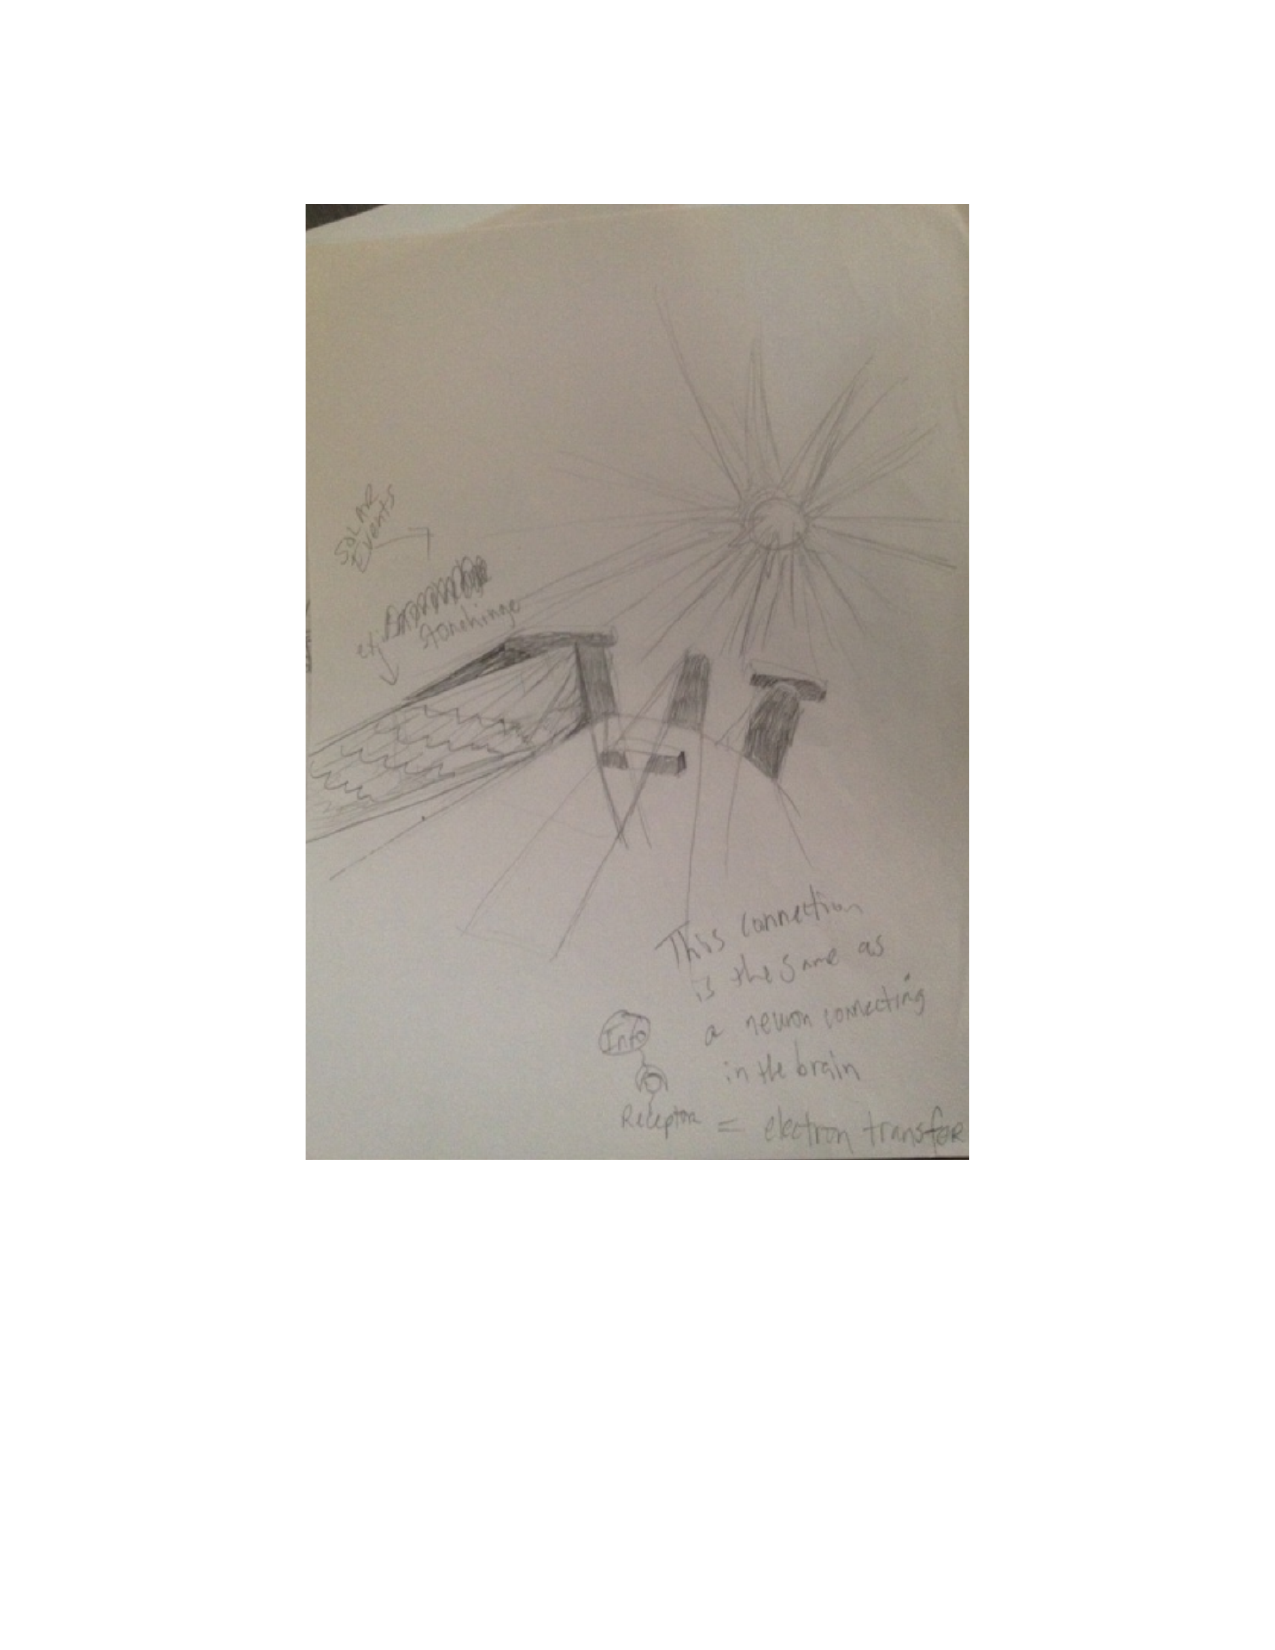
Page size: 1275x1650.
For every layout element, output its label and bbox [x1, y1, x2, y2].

picture [305, 204, 970, 1159]
